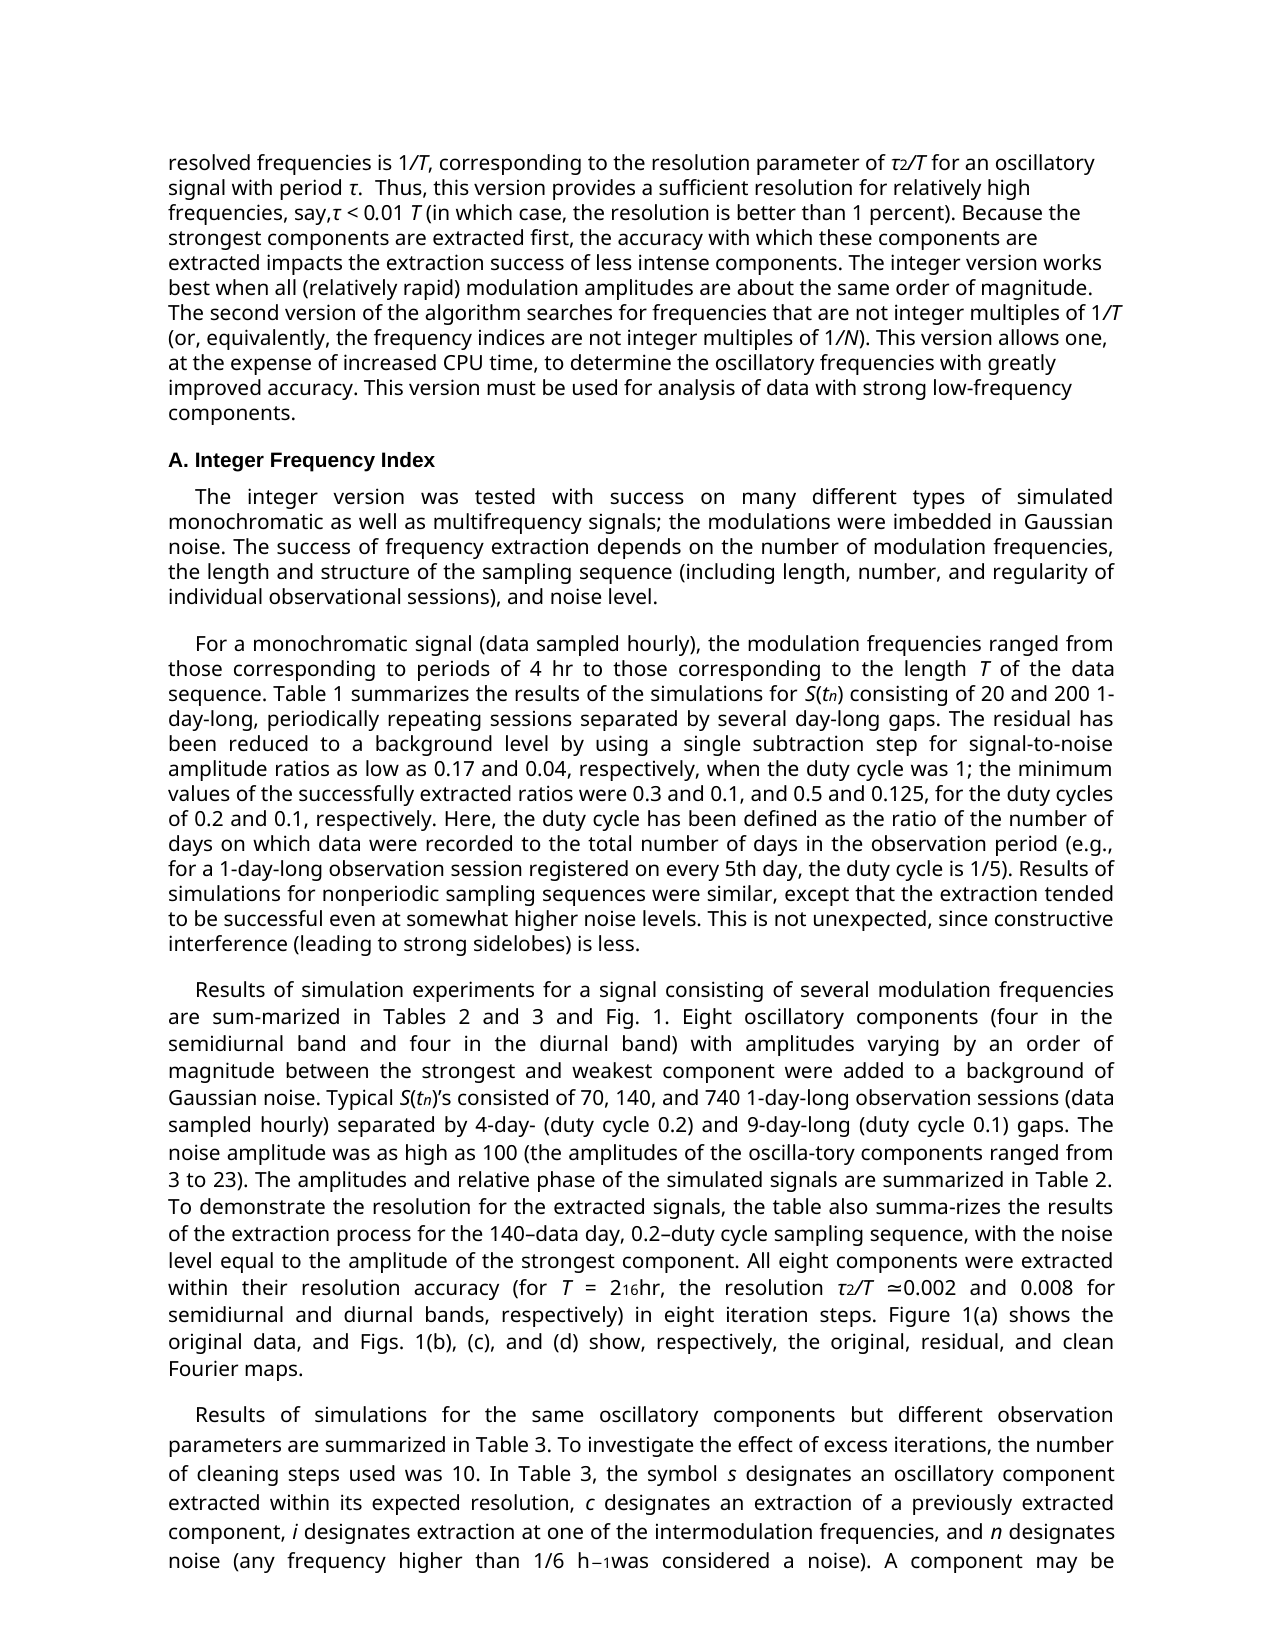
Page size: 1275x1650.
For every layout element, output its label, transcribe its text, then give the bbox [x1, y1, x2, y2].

text For a monochromatic signal (data sampled hourly), the modulation frequencies ranged from those corresponding to periods of 4 hr to those corresponding to the length T of the data sequence. Table 1 summarizes the results of the simulations for S(tn) consisting of 20 and 200 1-day-long, periodically repeating sessions separated by several day-long gaps. The residual has been reduced to a background level by using a single subtraction step for signal-to-noise amplitude ratios as low as 0.17 and 0.04, respectively, when the duty cycle was 1; the minimum values of the successfully extracted ratios were 0.3 and 0.1, and 0.5 and 0.125, for the duty cycles of 0.2 and 0.1, respectively. Here, the duty cycle has been defined as the ratio of the number of days on which data were recorded to the total number of days in the observation period (e.g., for a 1-day-long observation session registered on every 5th day, the duty cycle is 1/5). Results of simulations for nonperiodic sampling sequences were similar, except that the extraction tended to be successful even at somewhat higher noise levels. This is not unexpected, since constructive interference (leading to strong sidelobes) is less. [168, 631, 1115, 956]
text resolved frequencies is 1/T, corresponding to the resolution parameter of τ2/T for an oscillatory signal with period τ. Thus, this version provides a sufficient resolution for relatively high frequencies, say,τ < 0.01 T (in which case, the resolution is better than 1 percent). Because the strongest components are extracted first, the accuracy with which these components are extracted impacts the extraction success of less intense components. The integer version works best when all (relatively rapid) modulation amplitudes are about the same order of magnitude. The second version of the algorithm searches for frequencies that are not integer multiples of 1/T (or, equivalently, the frequency indices are not integer multiples of 1/N). This version allows one, at the expense of increased CPU time, to determine the oscillatory frequencies with greatly improved accuracy. This version must be used for analysis of data with strong low-frequency components. [168, 151, 1125, 426]
text Results of simulation experiments for a signal consisting of several modulation frequencies are sum-marized in Tables 2 and 3 and Fig. 1. Eight oscillatory components (four in the semidiurnal band and four in the diurnal band) with amplitudes varying by an order of magnitude between the strongest and weakest component were added to a background of Gaussian noise. Typical S(tn)’s consisted of 70, 140, and 740 1-day-long observation sessions (data sampled hourly) separated by 4-day- (duty cycle 0.2) and 9-day-long (duty cycle 0.1) gaps. The noise amplitude was as high as 100 (the amplitudes of the oscilla-tory components ranged from 3 to 23). The amplitudes and relative phase of the simulated signals are summarized in Table 2. To demonstrate the resolution for the extracted signals, the table also summa-rizes the results of the extraction process for the 140–data day, 0.2–duty cycle sampling sequence, with the noise level equal to the amplitude of the strongest component. All eight components were extracted within their resolution accuracy (for T = 216hr, the resolution τ2/T ≃0.002 and 0.008 for semidiurnal and diurnal bands, respectively) in eight iteration steps. Figure 1(a) shows the original data, and Figs. 1(b), (c), and (d) show, respectively, the original, residual, and clean Fourier maps. [168, 976, 1115, 1382]
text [168, 1399, 1115, 1574]
text A. Integer Frequency Index [168, 445, 1125, 473]
text The integer version was tested with success on many different types of simulated monochromatic as well as multifrequency signals; the modulations were imbedded in Gaussian noise. The success of frequency extraction depends on the number of modulation frequencies, the length and structure of the sampling sequence (including length, number, and regularity of individual observational sessions), and noise level. [168, 484, 1115, 609]
